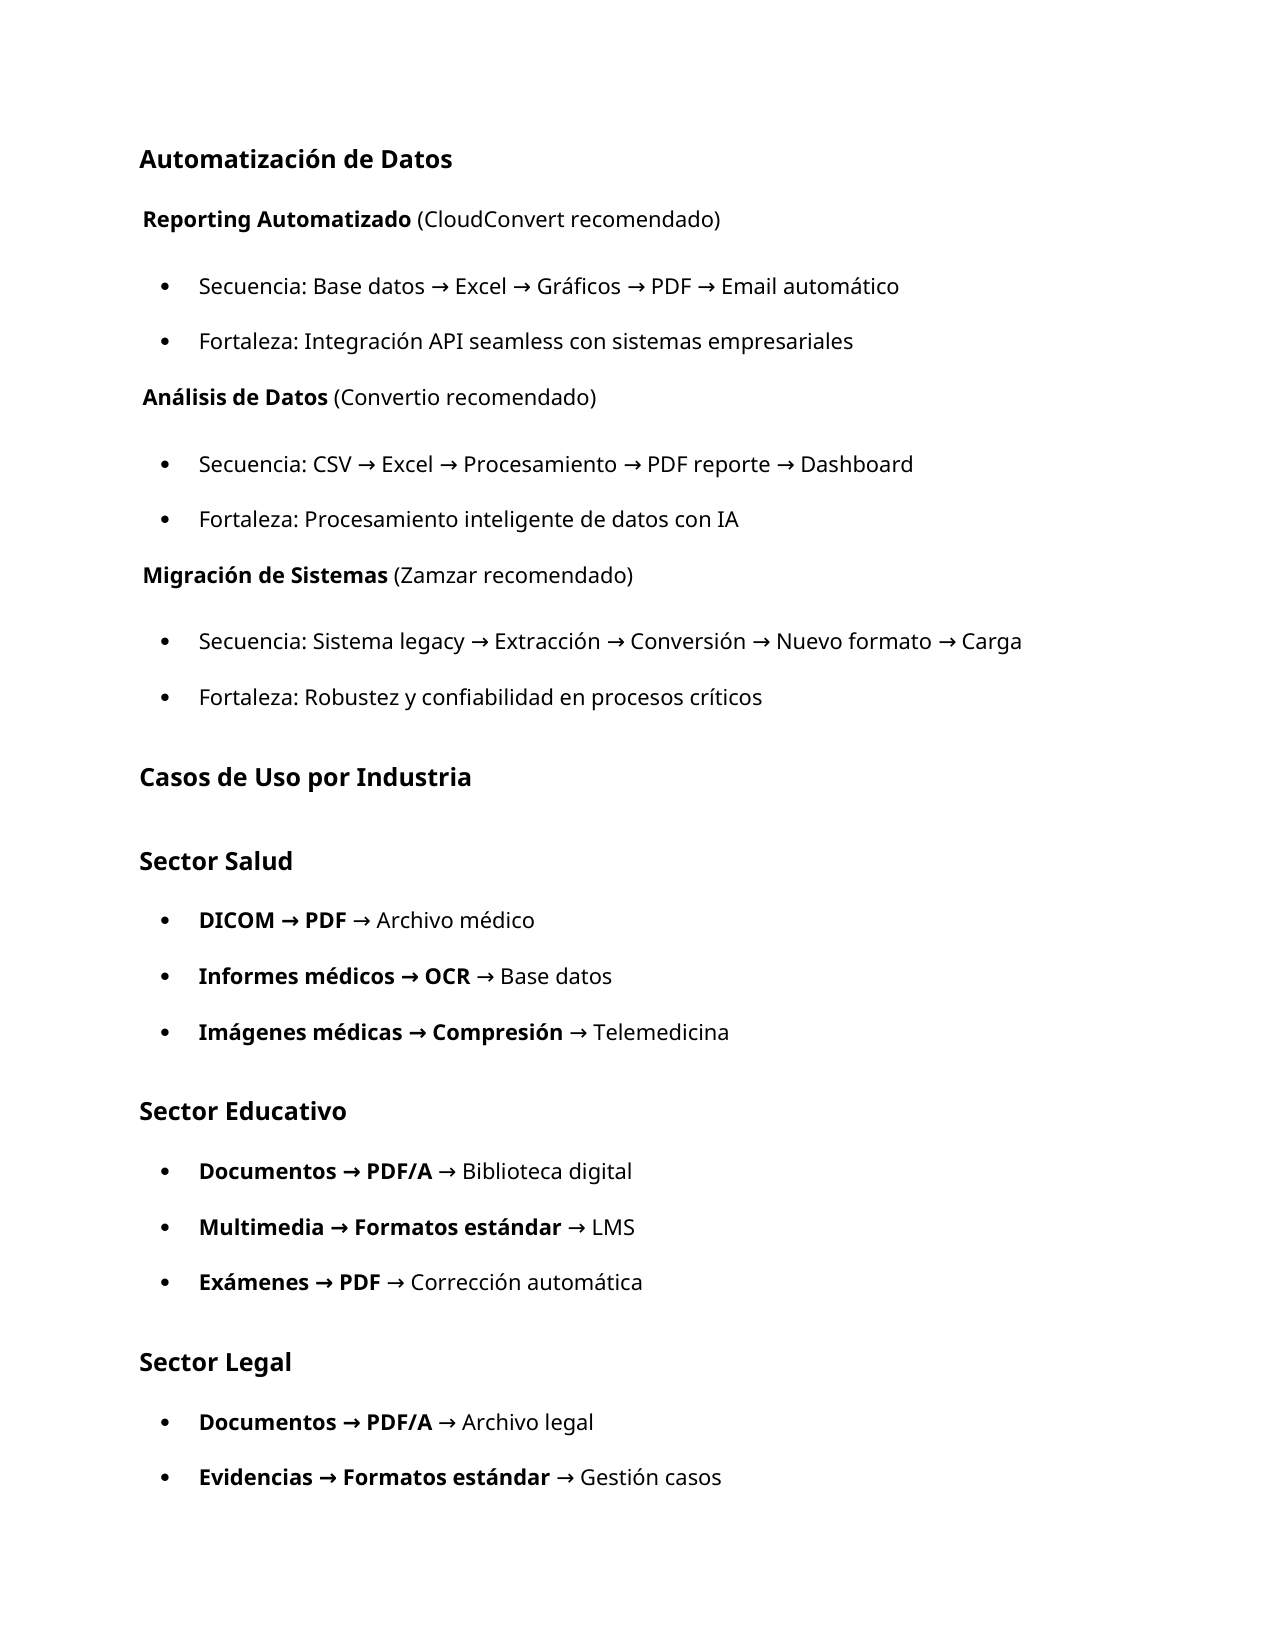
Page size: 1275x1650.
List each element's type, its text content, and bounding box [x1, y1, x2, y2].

list Documentos → PDF/A → Archivo legal [161, 1407, 1133, 1437]
list DICOM → PDF → Archivo médico [161, 905, 1133, 935]
list Multimedia → Formatos estándar → LMS [161, 1212, 1133, 1241]
list Fortaleza: Robustez y confiabilidad en procesos críticos [161, 682, 1133, 712]
list Fortaleza: Integración API seamless con sistemas empresariales [161, 326, 1133, 356]
list Imágenes médicas → Compresión → Telemedicina [161, 1017, 1133, 1046]
list Informes médicos → OCR → Base datos [161, 961, 1133, 991]
text Análisis de Datos (Convertio recomendado) [142, 382, 1133, 412]
text Sector Salud [139, 843, 1133, 877]
list Secuencia: CSV → Excel → Procesamiento → PDF reporte → Dashboard [161, 448, 1133, 478]
text Automatización de Datos [139, 142, 1133, 176]
list Secuencia: Sistema legacy → Extracción → Conversión → Nuevo formato → Carga [161, 626, 1133, 656]
text Migración de Sistemas (Zamzar recomendado) [142, 560, 1133, 589]
list Fortaleza: Procesamiento inteligente de datos con IA [161, 504, 1133, 534]
text Casos de Uso por Industria [139, 759, 1133, 793]
list Secuencia: Base datos → Excel → Gráficos → PDF → Email automático [161, 271, 1133, 301]
list Documentos → PDF/A → Biblioteca digital [161, 1156, 1133, 1186]
list Exámenes → PDF → Corrección automática [161, 1267, 1133, 1297]
text Sector Educativo [139, 1094, 1133, 1128]
text Reporting Automatizado (CloudConvert recomendado) [142, 204, 1133, 234]
list Evidencias → Formatos estándar → Gestión casos [161, 1462, 1133, 1492]
text Sector Legal [139, 1345, 1133, 1379]
